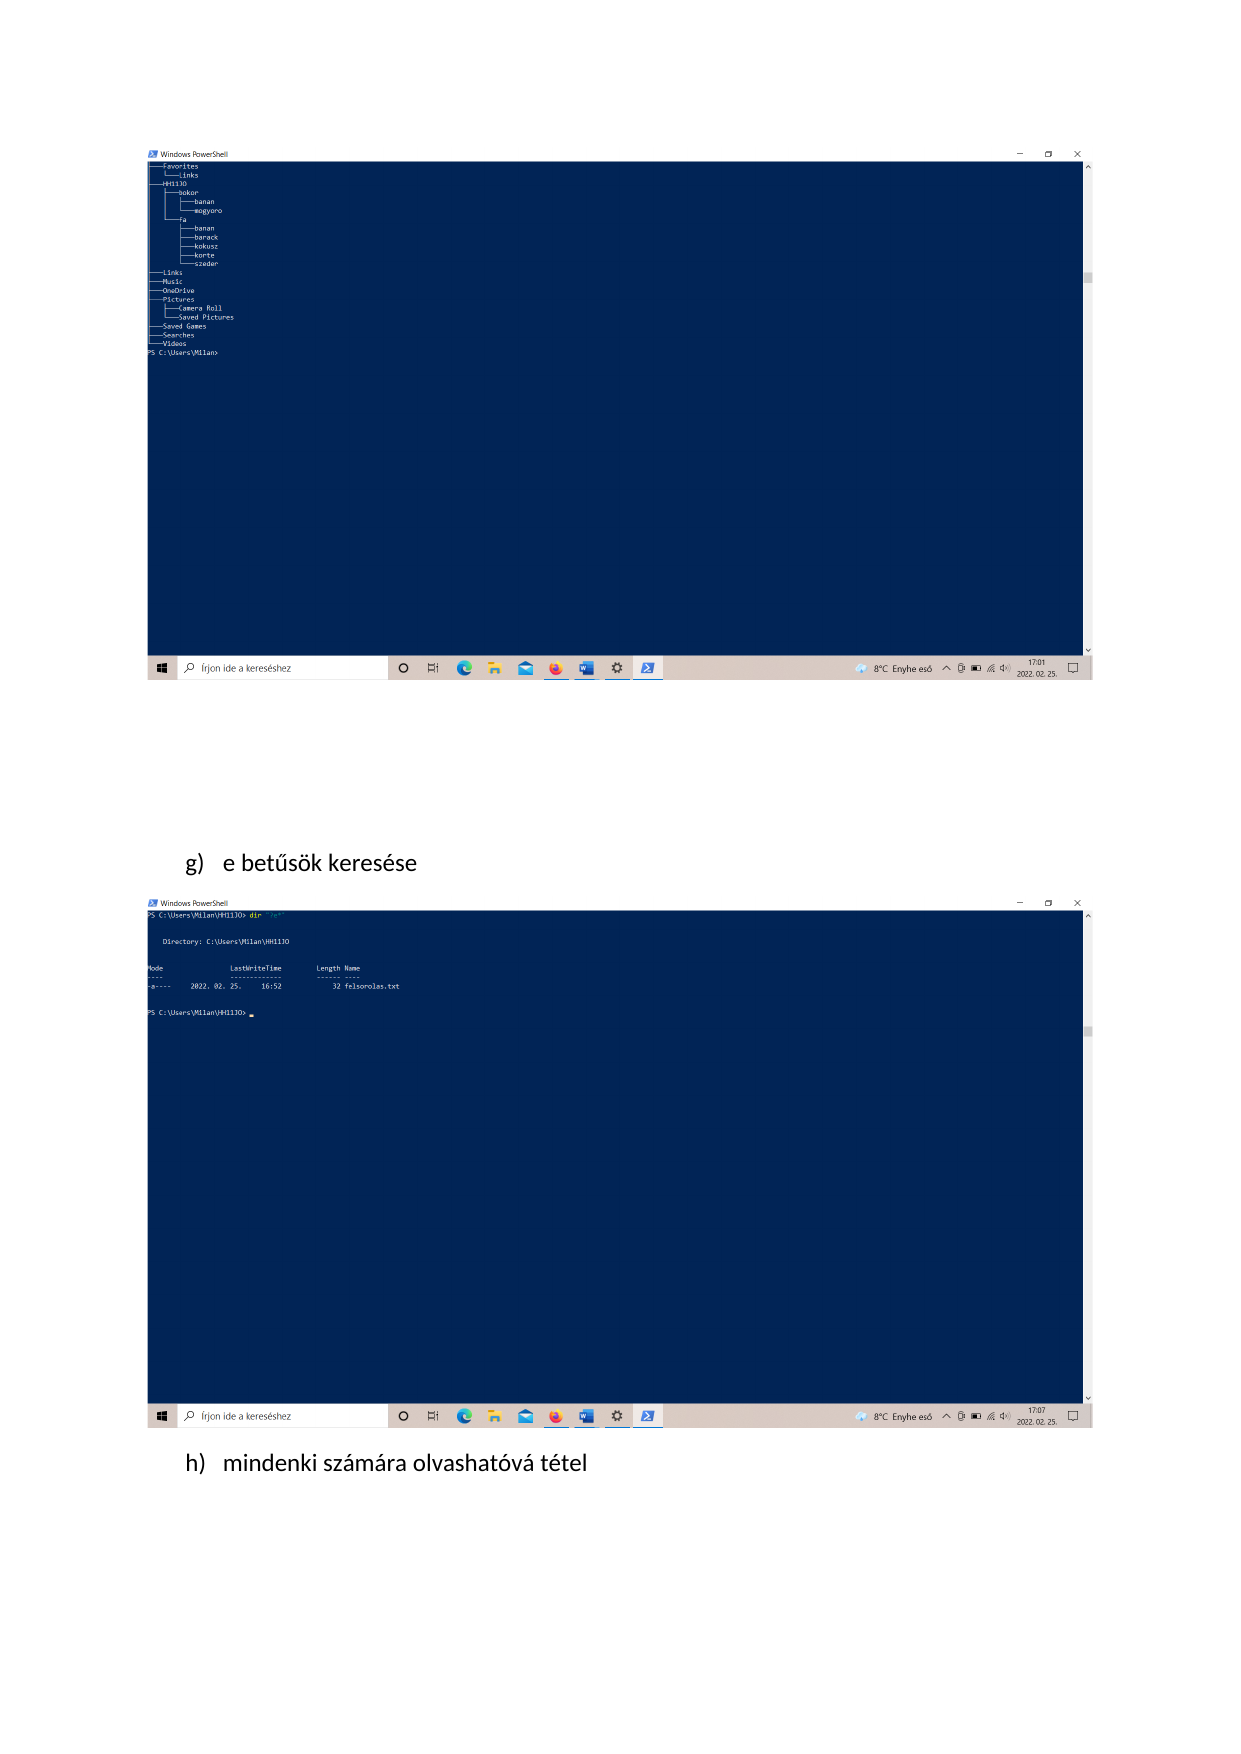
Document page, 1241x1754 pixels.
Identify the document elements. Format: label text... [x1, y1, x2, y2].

list e betűsök keresése [185, 847, 1093, 877]
picture [147, 147, 1093, 680]
picture [147, 896, 1093, 1428]
list mindenki számára olvashatóvá tétel [185, 1447, 1093, 1477]
